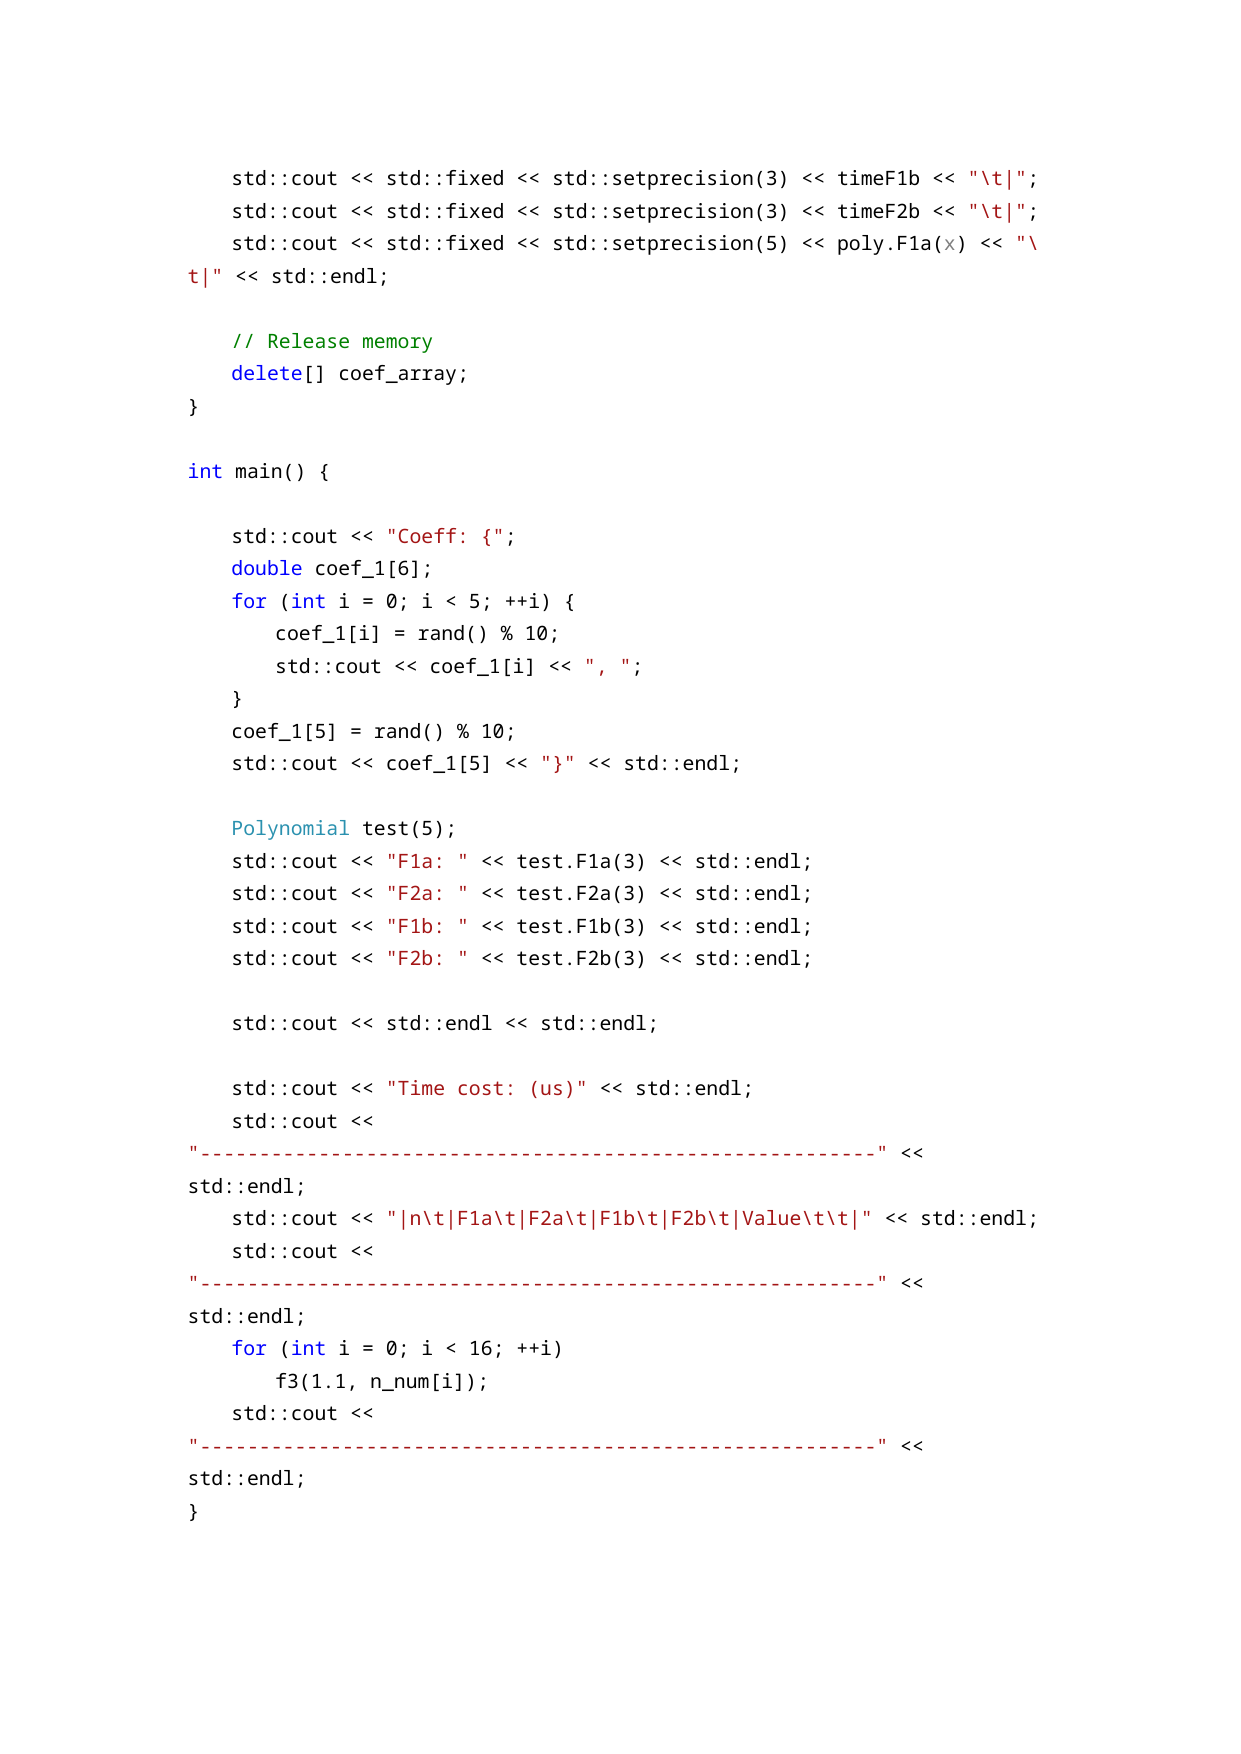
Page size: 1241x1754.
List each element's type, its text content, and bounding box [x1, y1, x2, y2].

text for (int i = 0; i < 5; ++i) { [187, 584, 1053, 617]
text std::cout << std::endl << std::endl; [187, 1007, 1053, 1039]
text } [187, 1494, 1053, 1527]
text std::cout << std::fixed << std::setprecision(3) << timeF2b << "\t|"; [187, 194, 1053, 227]
text f3(1.1, n_num[i]); [187, 1364, 1053, 1397]
text coef_1[5] = rand() % 10; [187, 714, 1053, 747]
text std::cout << "|n\t|F1a\t|F2a\t|F1b\t|F2b\t|Value\t\t|" << std::endl; [187, 1202, 1053, 1234]
text std::cout << coef_1[5] << "}" << std::endl; [187, 747, 1053, 779]
text // Release memory [187, 324, 1053, 357]
text std::cout << "F1a: " << test.F1a(3) << std::endl; [187, 844, 1053, 877]
text std::cout << std::fixed << std::setprecision(3) << timeF1b << "\t|"; [187, 162, 1053, 194]
text std::cout << "---------------------------------------------------------" << std::endl; [187, 1104, 1053, 1202]
text std::cout << "F1b: " << test.F1b(3) << std::endl; [187, 909, 1053, 942]
text delete[] coef_array; [187, 357, 1053, 389]
text std::cout << "F2b: " << test.F2b(3) << std::endl; [187, 942, 1053, 974]
text } [187, 682, 1053, 714]
text for (int i = 0; i < 16; ++i) [187, 1332, 1053, 1364]
text } [187, 389, 1053, 422]
text std::cout << "---------------------------------------------------------" << std::endl; [187, 1234, 1053, 1332]
text std::cout << "Time cost: (us)" << std::endl; [187, 1072, 1053, 1104]
text std::cout << "Coeff: {"; [187, 519, 1053, 552]
text int main() { [187, 454, 1053, 487]
text std::cout << std::fixed << std::setprecision(5) << poly.F1a(x) << "\t|" << std::endl; [187, 227, 1053, 292]
text std::cout << "F2a: " << test.F2a(3) << std::endl; [187, 877, 1053, 909]
text coef_1[i] = rand() % 10; [187, 617, 1053, 649]
text std::cout << coef_1[i] << ", "; [187, 649, 1053, 682]
text Polynomial test(5); [187, 812, 1053, 844]
text double coef_1[6]; [187, 552, 1053, 584]
text std::cout << "---------------------------------------------------------" << std::endl; [187, 1397, 1053, 1494]
